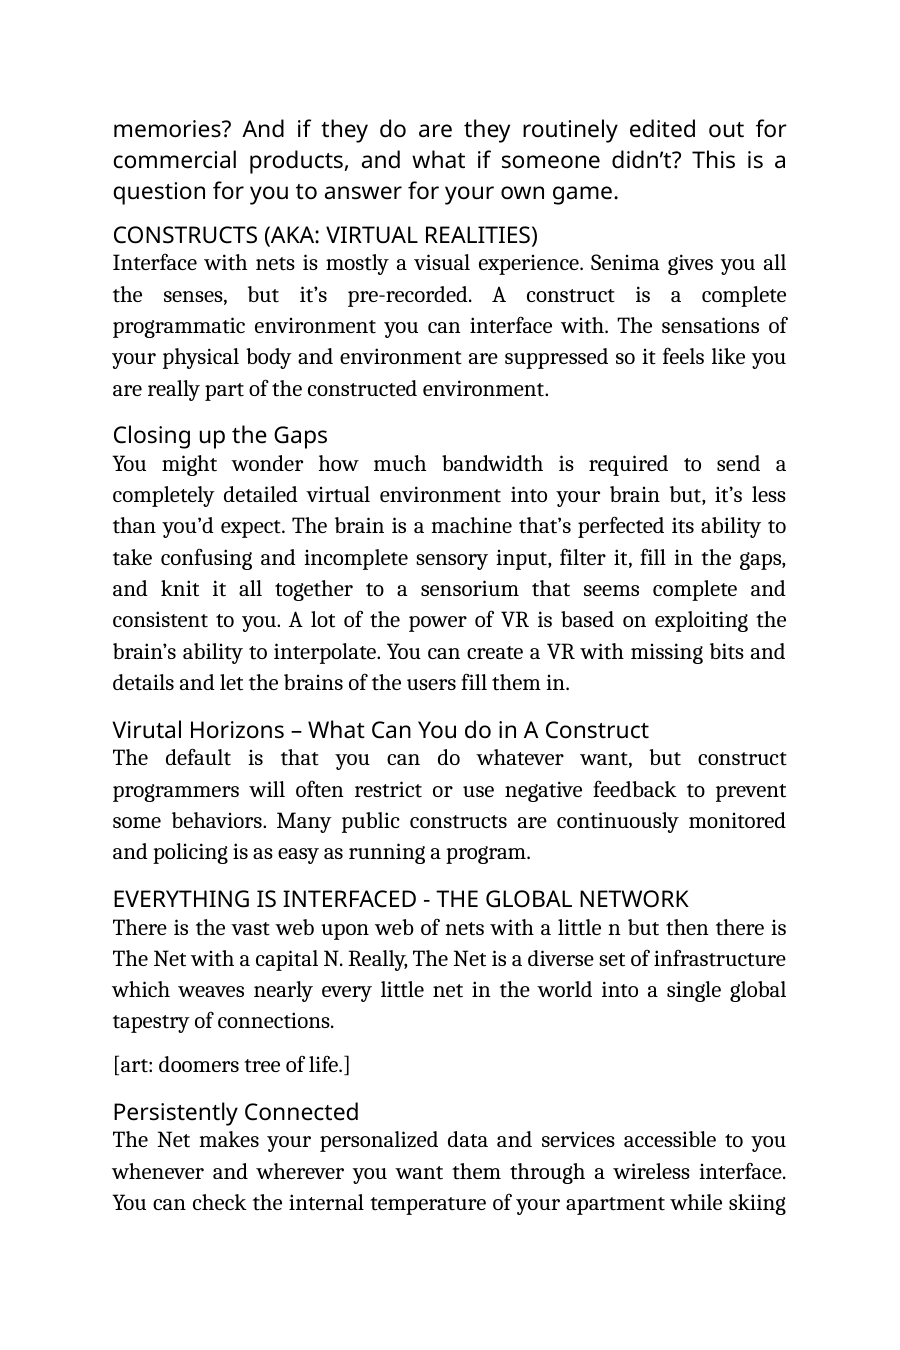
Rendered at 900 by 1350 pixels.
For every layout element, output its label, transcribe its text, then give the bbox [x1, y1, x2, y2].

text [art: doomers tree of life.] [112, 1052, 787, 1078]
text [112, 1127, 787, 1216]
subtitle Everything is Interfaced - The Global Network [112, 883, 787, 914]
text Interface with nets is mostly a visual experience. Senima gives you all the senses, but it’s pre-recorded. A construct is a complete programmatic environment you can interface with. The sensations of your physical body and environment are suppressed so it feels like you are really part of the constructed environment. [112, 250, 787, 402]
subtitle Closing up the Gaps [112, 419, 787, 451]
text There is the vast web upon web of nets with a little n but then there is The Net with a capital N. Really, The Net is a diverse set of infrastructure which weaves nearly every little net in the world into a single global tapestry of connections. [112, 914, 787, 1035]
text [112, 112, 787, 206]
text The default is that you can do whatever want, but construct programmers will often restrict or use negative feedback to prevent some behaviors. Many public constructs are continuously monitored and policing is as easy as running a program. [112, 745, 787, 866]
subtitle Persistently Connected [112, 1096, 787, 1127]
subtitle Constructs (AKA: Virtual Realities) [112, 219, 787, 250]
subtitle Virutal Horizons – What Can You do in A Construct [112, 714, 787, 745]
text You might wonder how much bandwidth is required to send a completely detailed virtual environment into your brain but, it’s less than you’d expect. The brain is a machine that’s perfected its ability to take confusing and incomplete sensory input, filter it, fill in the gaps, and knit it all together to a sensorium that seems complete and consistent to you. A lot of the power of VR is based on exploiting the brain’s ability to interpolate. You can create a VR with missing bits and details and let the brains of the users fill them in. [112, 451, 787, 696]
